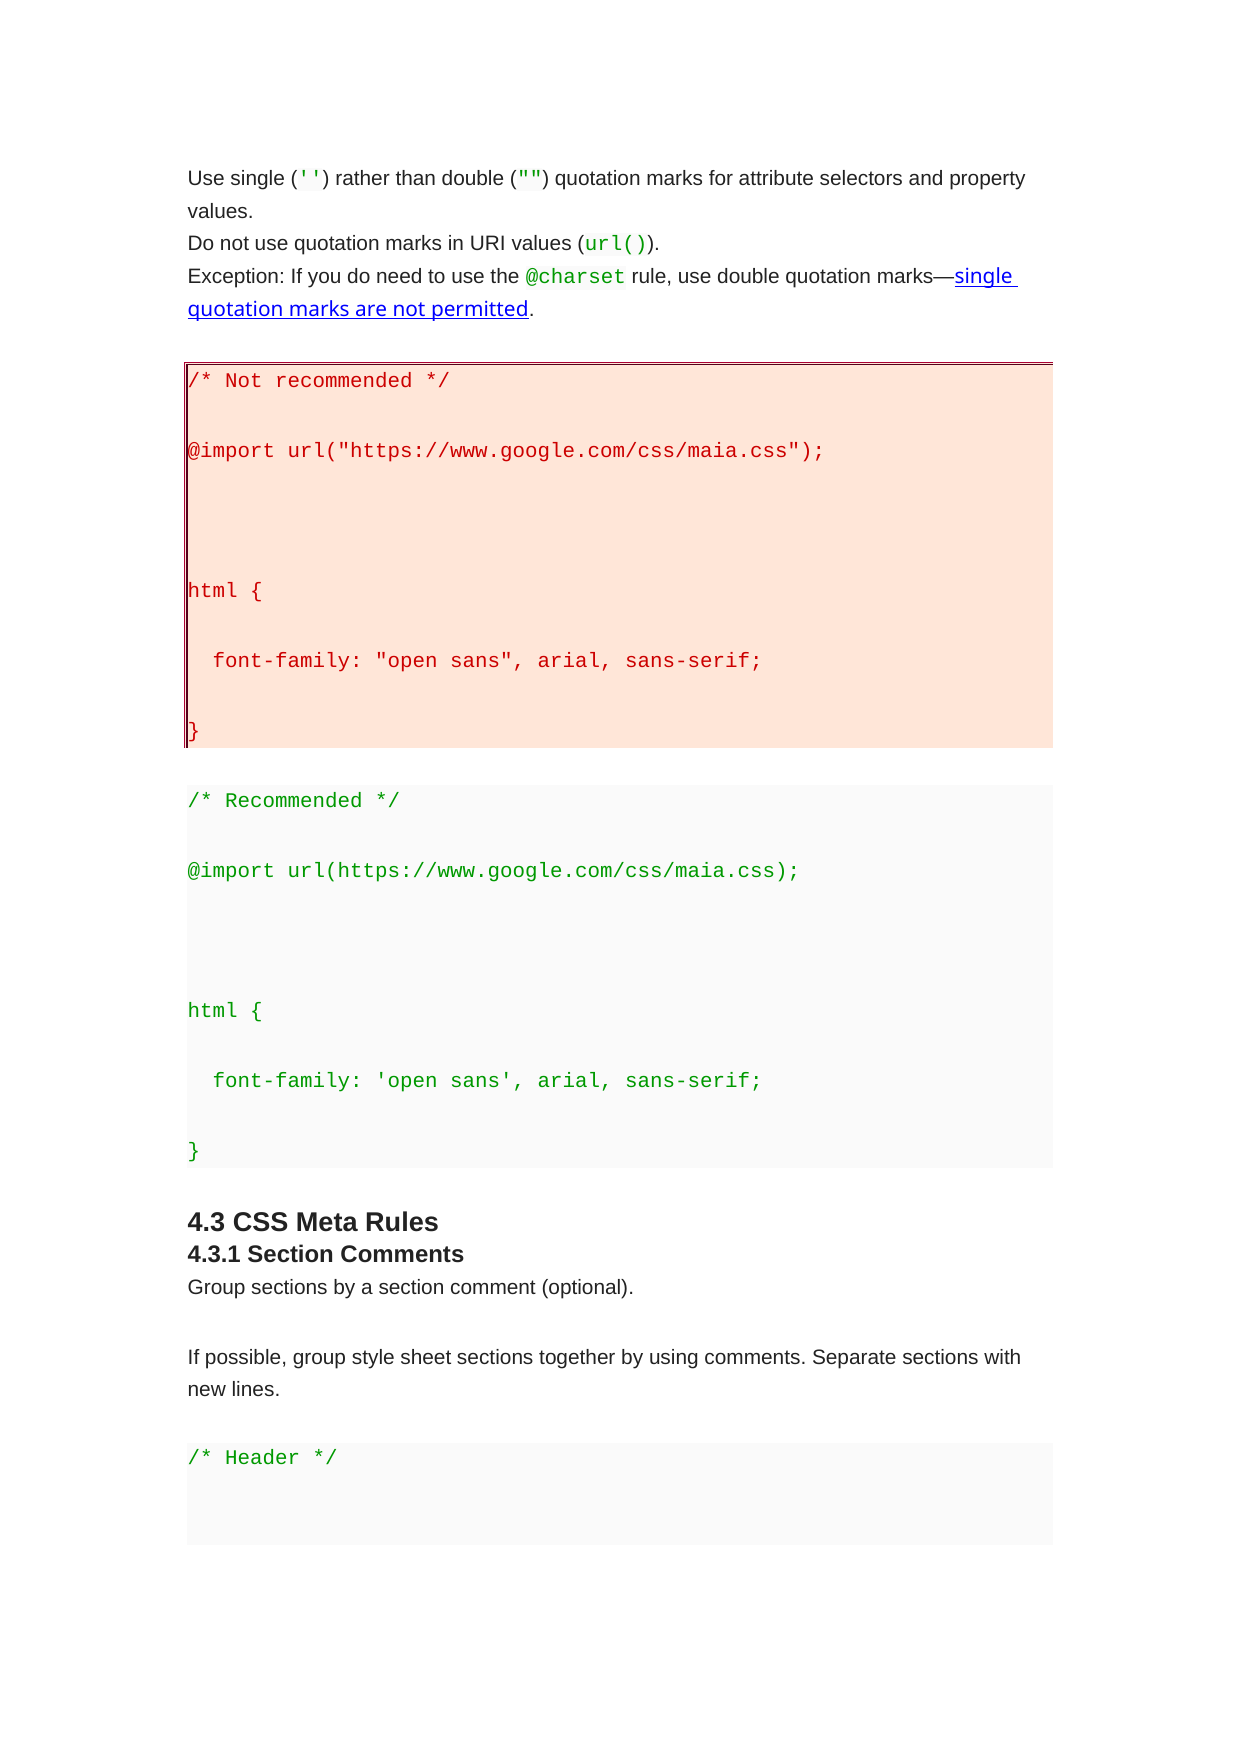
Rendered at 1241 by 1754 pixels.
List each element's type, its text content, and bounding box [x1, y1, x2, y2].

text If possible, group style sheet sections together by using comments. Separate sections with new lines. [187, 1340, 1053, 1405]
text html { [187, 995, 1053, 1028]
text 4.3.1 Section Comments [187, 1238, 1053, 1270]
text /* Recommended */ [187, 785, 1053, 818]
text Exception: If you do need to use the @charset rule, use double quotation marks—single quotation marks are not permitted. [187, 259, 1053, 324]
text } [188, 712, 1053, 748]
text @import url(https://www.google.com/css/maia.css); [187, 855, 1053, 888]
text /* Header */ [187, 1443, 1053, 1475]
text /* Not recommended */ [188, 365, 1053, 398]
text font-family: "open sans", arial, sans-serif; [188, 642, 1053, 678]
text font-family: 'open sans', arial, sans-serif; [187, 1065, 1053, 1098]
text Do not use quotation marks in URI values (url()). [187, 227, 1053, 259]
text Group sections by a section comment (optional). [187, 1270, 1053, 1303]
text Use single ('') rather than double ("") quotation marks for attribute selectors and property values. [187, 162, 1053, 227]
text html { [188, 572, 1053, 608]
text } [187, 1135, 1053, 1168]
text 4.3 CSS Meta Rules [187, 1205, 1053, 1238]
text @import url("https://www.google.com/css/maia.css"); [188, 432, 1053, 468]
